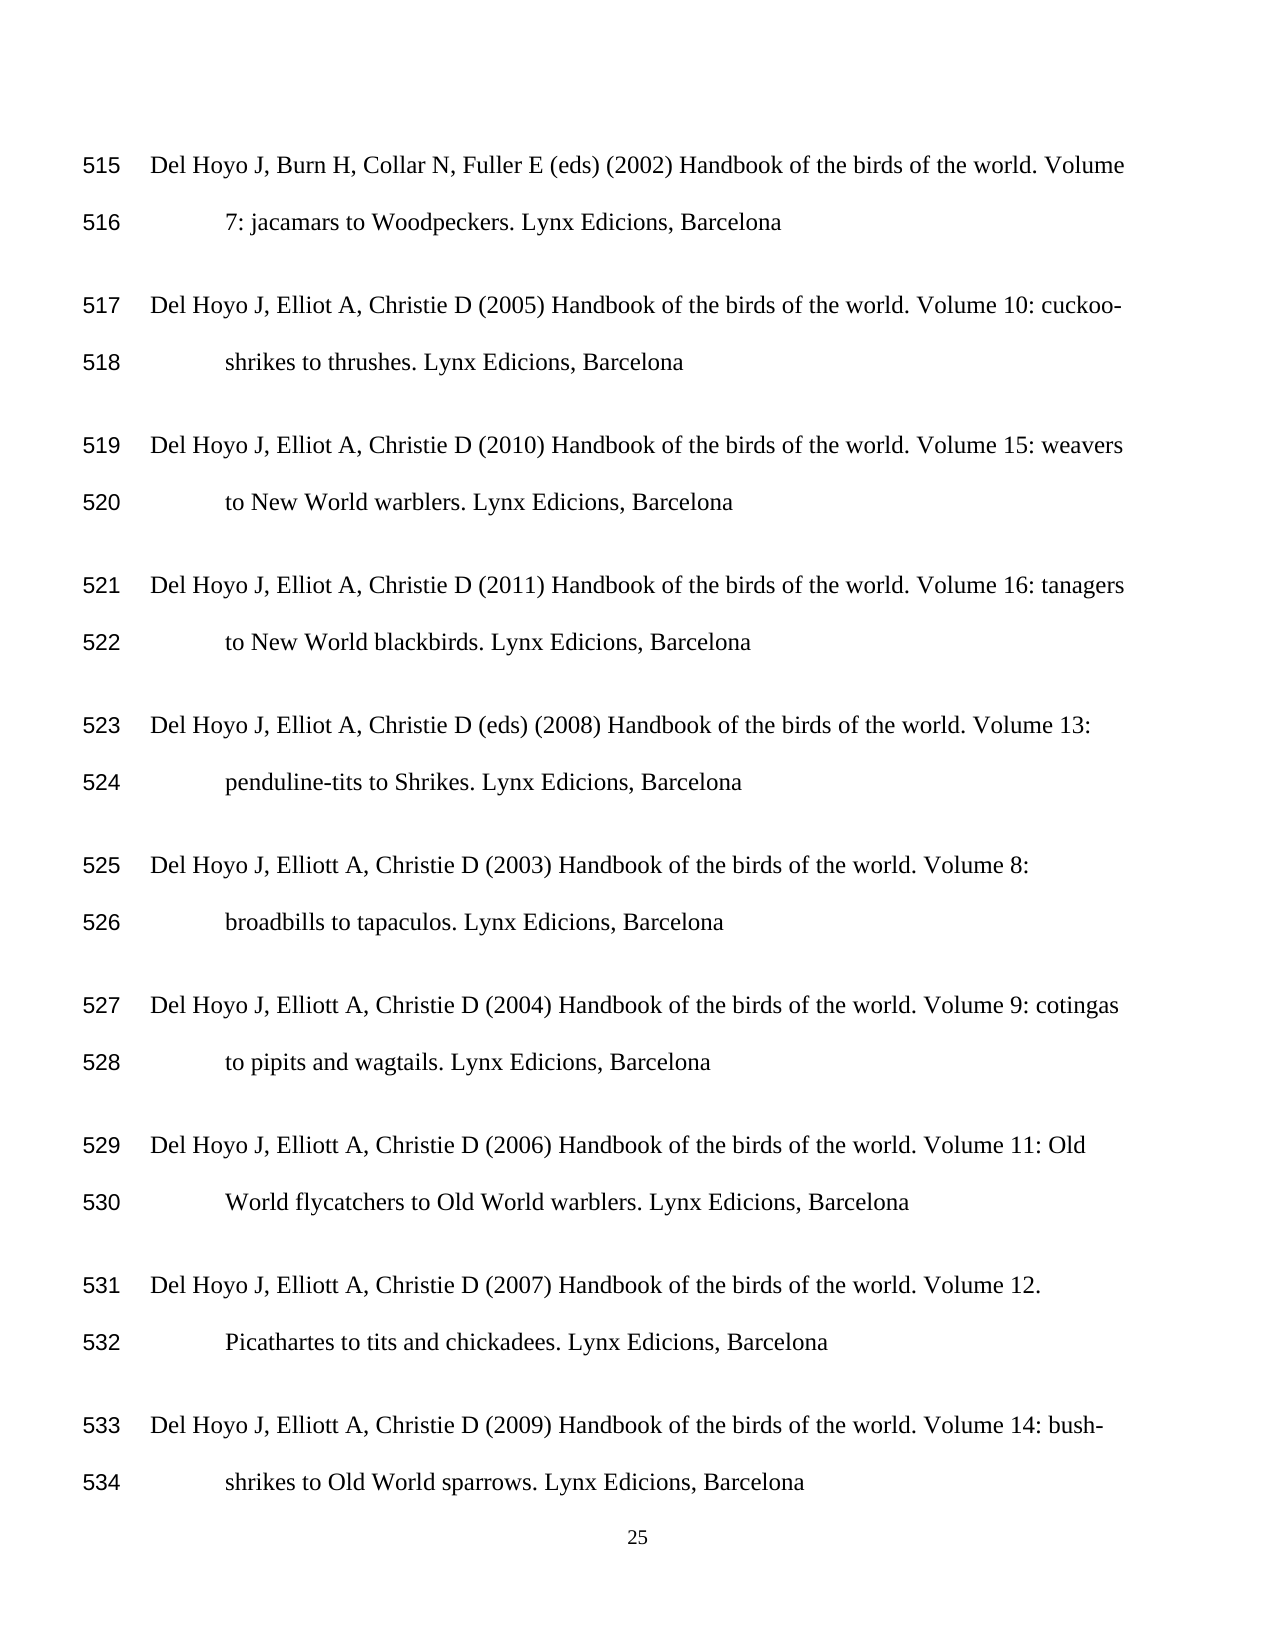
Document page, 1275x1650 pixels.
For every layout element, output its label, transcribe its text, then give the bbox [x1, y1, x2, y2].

text Del Hoyo J, Elliott A, Christie D (2009) Handbook of the birds of the world. Volume 14: bush-shrikes to Old World sparrows. Lynx Edicions, Barcelona [150, 1410, 1125, 1496]
text Del Hoyo J, Elliot A, Christie D (eds) (2008) Handbook of the birds of the world. Volume 13: penduline-tits to Shrikes. Lynx Edicions, Barcelona [150, 710, 1125, 796]
text Del Hoyo J, Elliott A, Christie D (2007) Handbook of the birds of the world. Volume 12. Picathartes to tits and chickadees. Lynx Edicions, Barcelona [150, 1270, 1125, 1356]
text Del Hoyo J, Elliot A, Christie D (2011) Handbook of the birds of the world. Volume 16: tanagers to New World blackbirds. Lynx Edicions, Barcelona [150, 570, 1125, 656]
text Del Hoyo J, Burn H, Collar N, Fuller E (eds) (2002) Handbook of the birds of the world. Volume 7: jacamars to Woodpeckers. Lynx Edicions, Barcelona [150, 150, 1125, 236]
text Del Hoyo J, Elliot A, Christie D (2010) Handbook of the birds of the world. Volume 15: weavers to New World warblers. Lynx Edicions, Barcelona [150, 430, 1125, 516]
text Del Hoyo J, Elliott A, Christie D (2006) Handbook of the birds of the world. Volume 11: Old World flycatchers to Old World warblers. Lynx Edicions, Barcelona [150, 1130, 1125, 1216]
text Del Hoyo J, Elliott A, Christie D (2004) Handbook of the birds of the world. Volume 9: cotingas to pipits and wagtails. Lynx Edicions, Barcelona [150, 990, 1125, 1076]
text Del Hoyo J, Elliot A, Christie D (2005) Handbook of the birds of the world. Volume 10: cuckoo-shrikes to thrushes. Lynx Edicions, Barcelona [150, 290, 1125, 376]
text Del Hoyo J, Elliott A, Christie D (2003) Handbook of the birds of the world. Volume 8: broadbills to tapaculos. Lynx Edicions, Barcelona [150, 850, 1125, 936]
